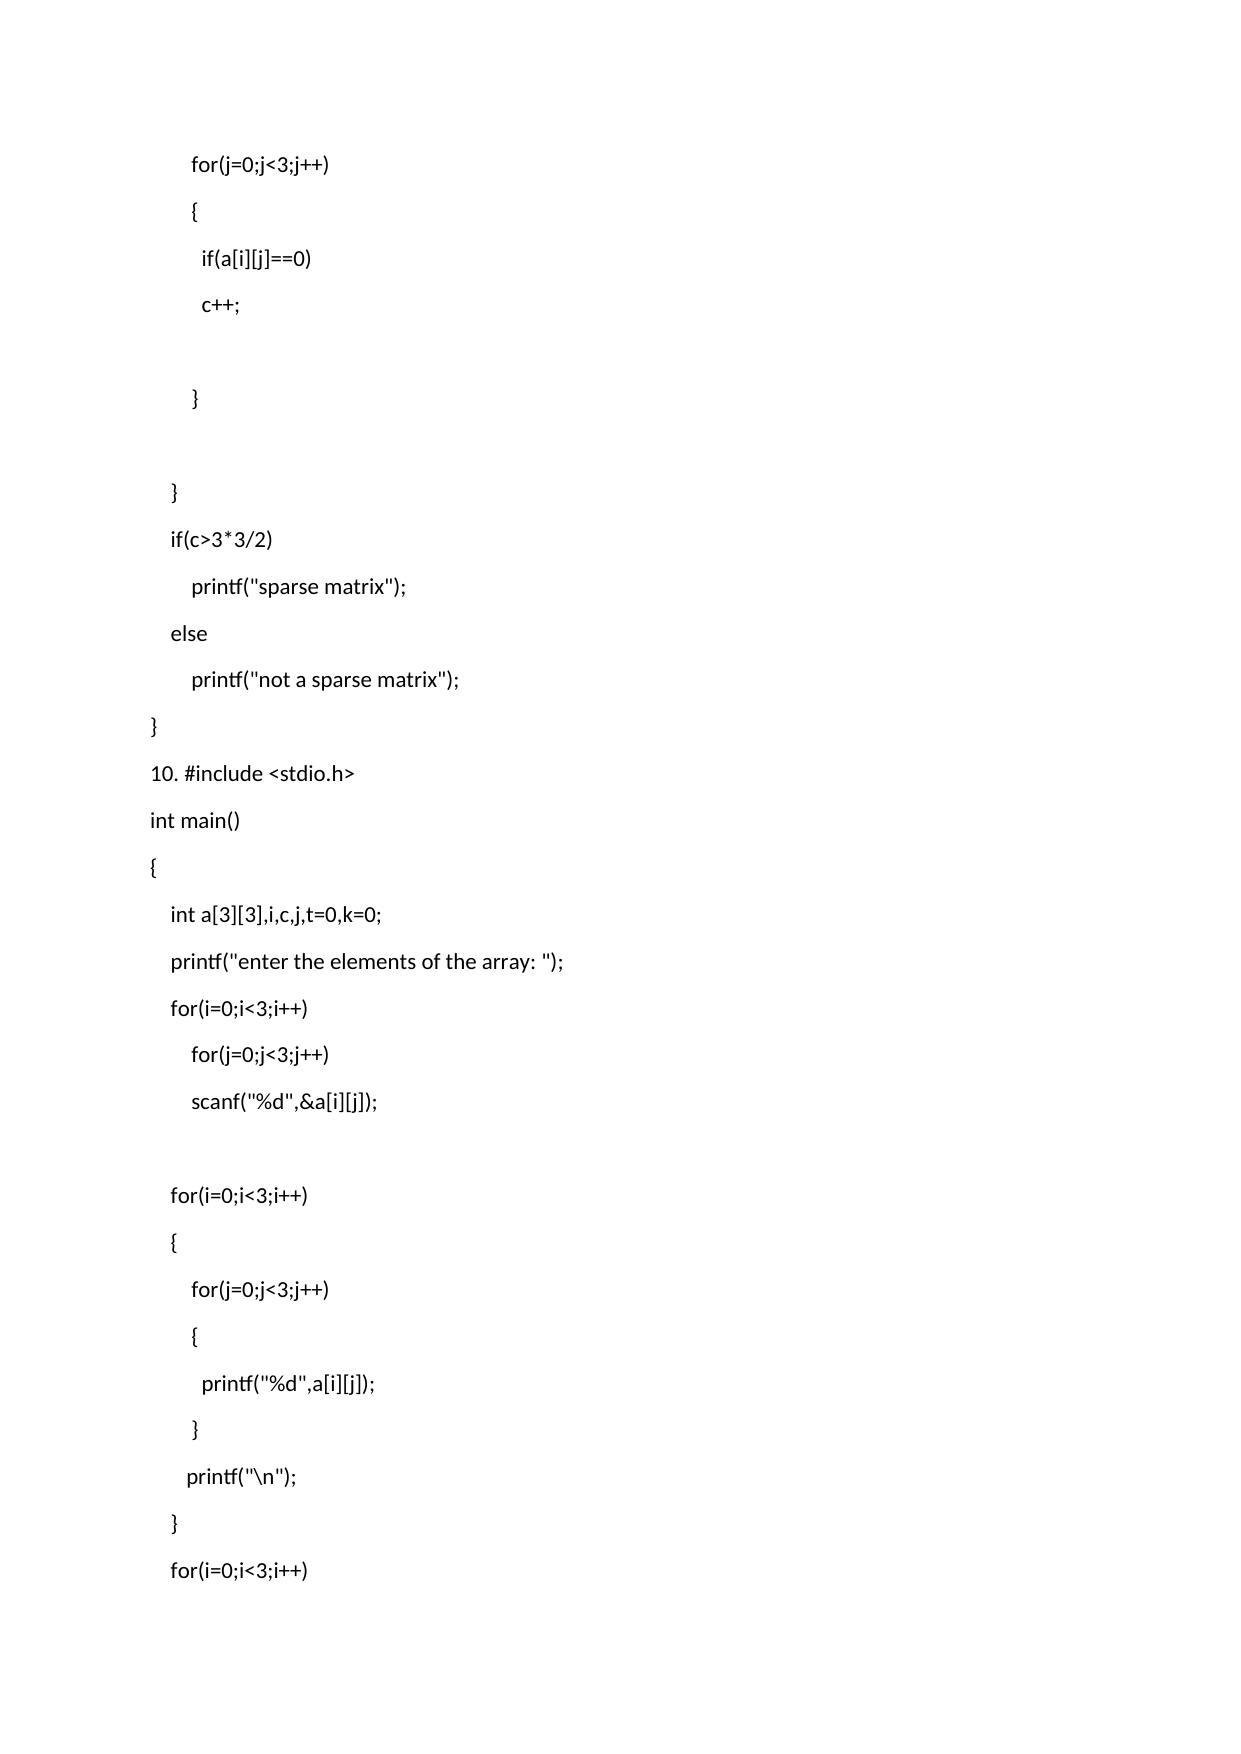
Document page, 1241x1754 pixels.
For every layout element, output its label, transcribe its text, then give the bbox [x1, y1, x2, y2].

text for(j=0;j<3;j++) [150, 1041, 1090, 1069]
text { [150, 197, 1090, 225]
text { [150, 1322, 1090, 1350]
text for(i=0;i<3;i++) [150, 1556, 1090, 1584]
text } [150, 384, 1090, 412]
text } [150, 1416, 1090, 1444]
text if(a[i][j]==0) [150, 244, 1090, 272]
text for(j=0;j<3;j++) [150, 150, 1090, 178]
text printf("%d",a[i][j]); [150, 1369, 1090, 1397]
text printf("sparse matrix"); [150, 572, 1090, 600]
text } [150, 712, 1090, 741]
text for(i=0;i<3;i++) [150, 1181, 1090, 1209]
text int main() [150, 806, 1090, 834]
text else [150, 619, 1090, 647]
text printf("\n"); [150, 1462, 1090, 1491]
text for(j=0;j<3;j++) [150, 1275, 1090, 1303]
text { [150, 1228, 1090, 1256]
text printf("not a sparse matrix"); [150, 666, 1090, 694]
text printf("enter the elements of the array: "); [150, 947, 1090, 975]
text int a[3][3],i,c,j,t=0,k=0; [150, 900, 1090, 928]
text } [150, 478, 1090, 506]
text c++; [150, 291, 1090, 319]
text { [150, 853, 1090, 881]
text 10. #include <stdio.h> [150, 759, 1090, 787]
text scanf("%d",&a[i][j]); [150, 1087, 1090, 1116]
text } [150, 1509, 1090, 1537]
text for(i=0;i<3;i++) [150, 994, 1090, 1022]
text if(c>3*3/2) [150, 525, 1090, 553]
